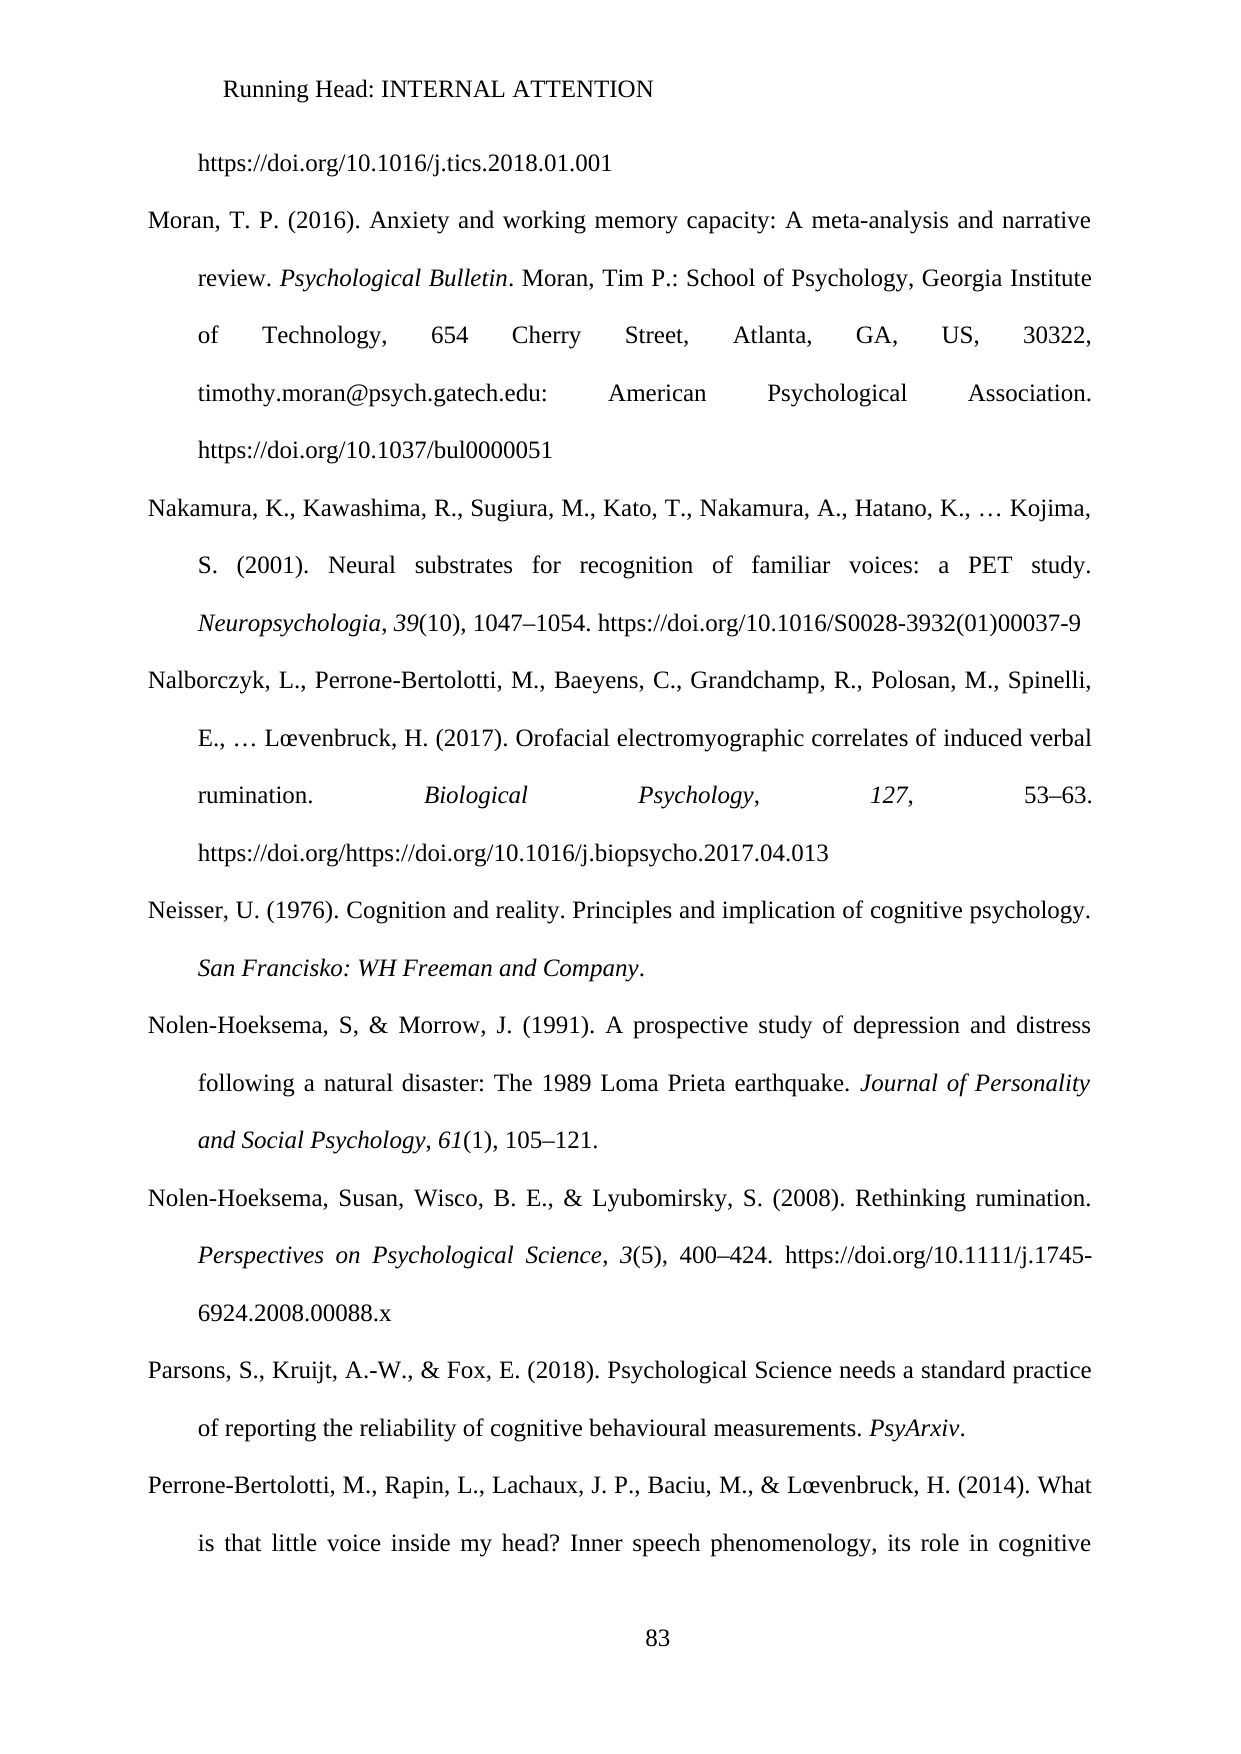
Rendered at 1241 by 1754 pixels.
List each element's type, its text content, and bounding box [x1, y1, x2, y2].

text Nolen-Hoeksema, Susan, Wisco, B. E., & Lyubomirsky, S. (2008). Rethinking rumination. Perspectives on Psychological Science, 3(5), 400–424. https://doi.org/10.1111/j.1745-6924.2008.00088.x [148, 1183, 1092, 1326]
text Nakamura, K., Kawashima, R., Sugiura, M., Kato, T., Nakamura, A., Hatano, K., … Kojima, S. (2001). Neural substrates for recognition of familiar voices: a PET study. Neuropsychologia, 39(10), 1047–1054. https://doi.org/10.1016/S0028-3932(01)00037-9 [148, 493, 1092, 636]
text Parsons, S., Kruijt, A.-W., & Fox, E. (2018). Psychological Science needs a standard practice of reporting the reliability of cognitive behavioural measurements. PsyArxiv. [148, 1355, 1092, 1441]
text Nalborczyk, L., Perrone-Bertolotti, M., Baeyens, C., Grandchamp, R., Polosan, M., Spinelli, E., … Lœvenbruck, H. (2017). Orofacial electromyographic correlates of induced verbal rumination. Biological Psychology, 127, 53–63. https://doi.org/https://doi.org/10.1016/j.biopsycho.2017.04.013 [148, 665, 1092, 866]
text Nolen-Hoeksema, S, & Morrow, J. (1991). A prospective study of depression and distress following a natural disaster: The 1989 Loma Prieta earthquake. Journal of Personality and Social Psychology, 61(1), 105–121. [148, 1010, 1092, 1154]
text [148, 148, 1092, 176]
text Moran, T. P. (2016). Anxiety and working memory capacity: A meta-analysis and narrative review. Psychological Bulletin. Moran, Tim P.: School of Psychology, Georgia Institute of Technology, 654 Cherry Street, Atlanta, GA, US, 30322, timothy.moran@psych.gatech.edu: American Psychological Association. https://doi.org/10.1037/bul0000051 [148, 205, 1092, 464]
text Neisser, U. (1976). Cognition and reality. Principles and implication of cognitive psychology. San Francisko: WH Freeman and Company. [148, 895, 1092, 981]
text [148, 1470, 1092, 1556]
